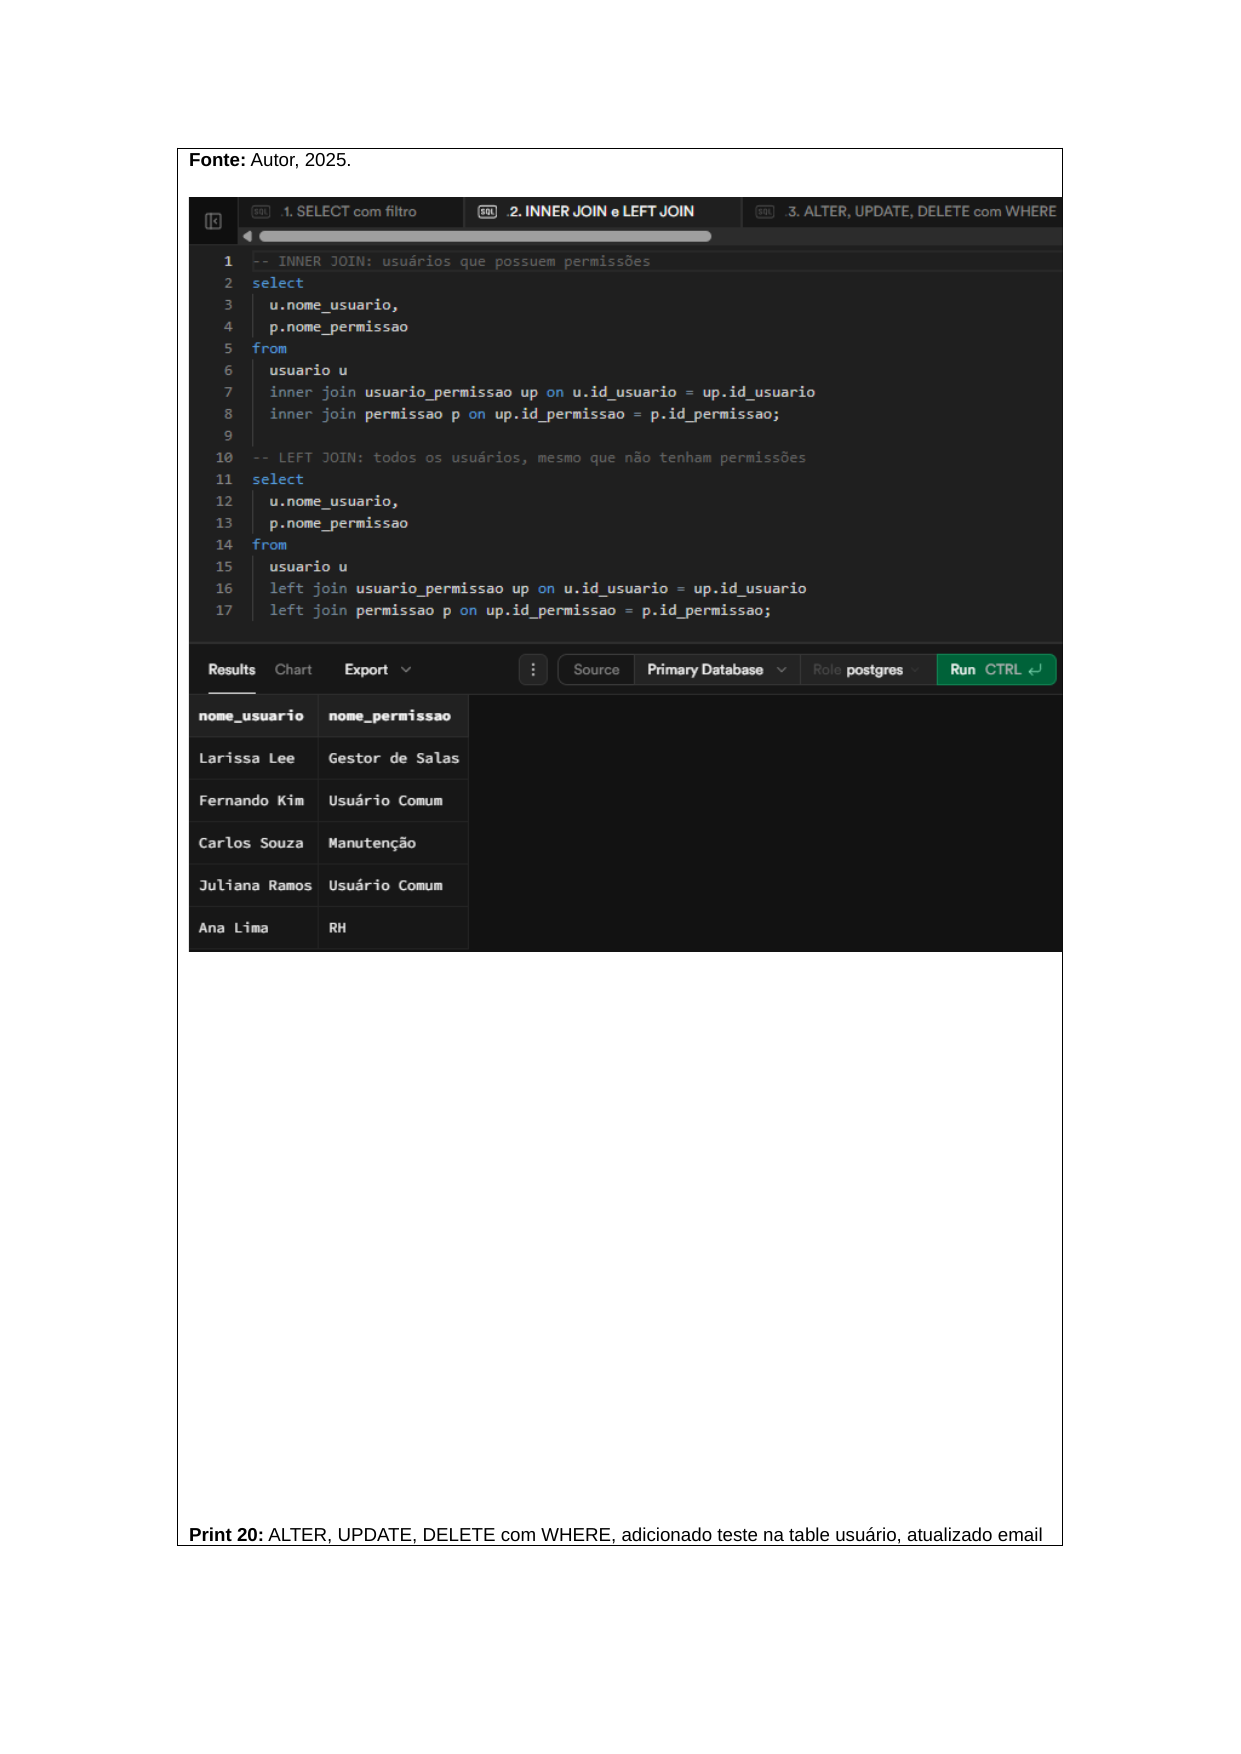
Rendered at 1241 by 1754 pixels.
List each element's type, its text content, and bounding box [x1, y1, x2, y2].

picture [188, 197, 1063, 952]
